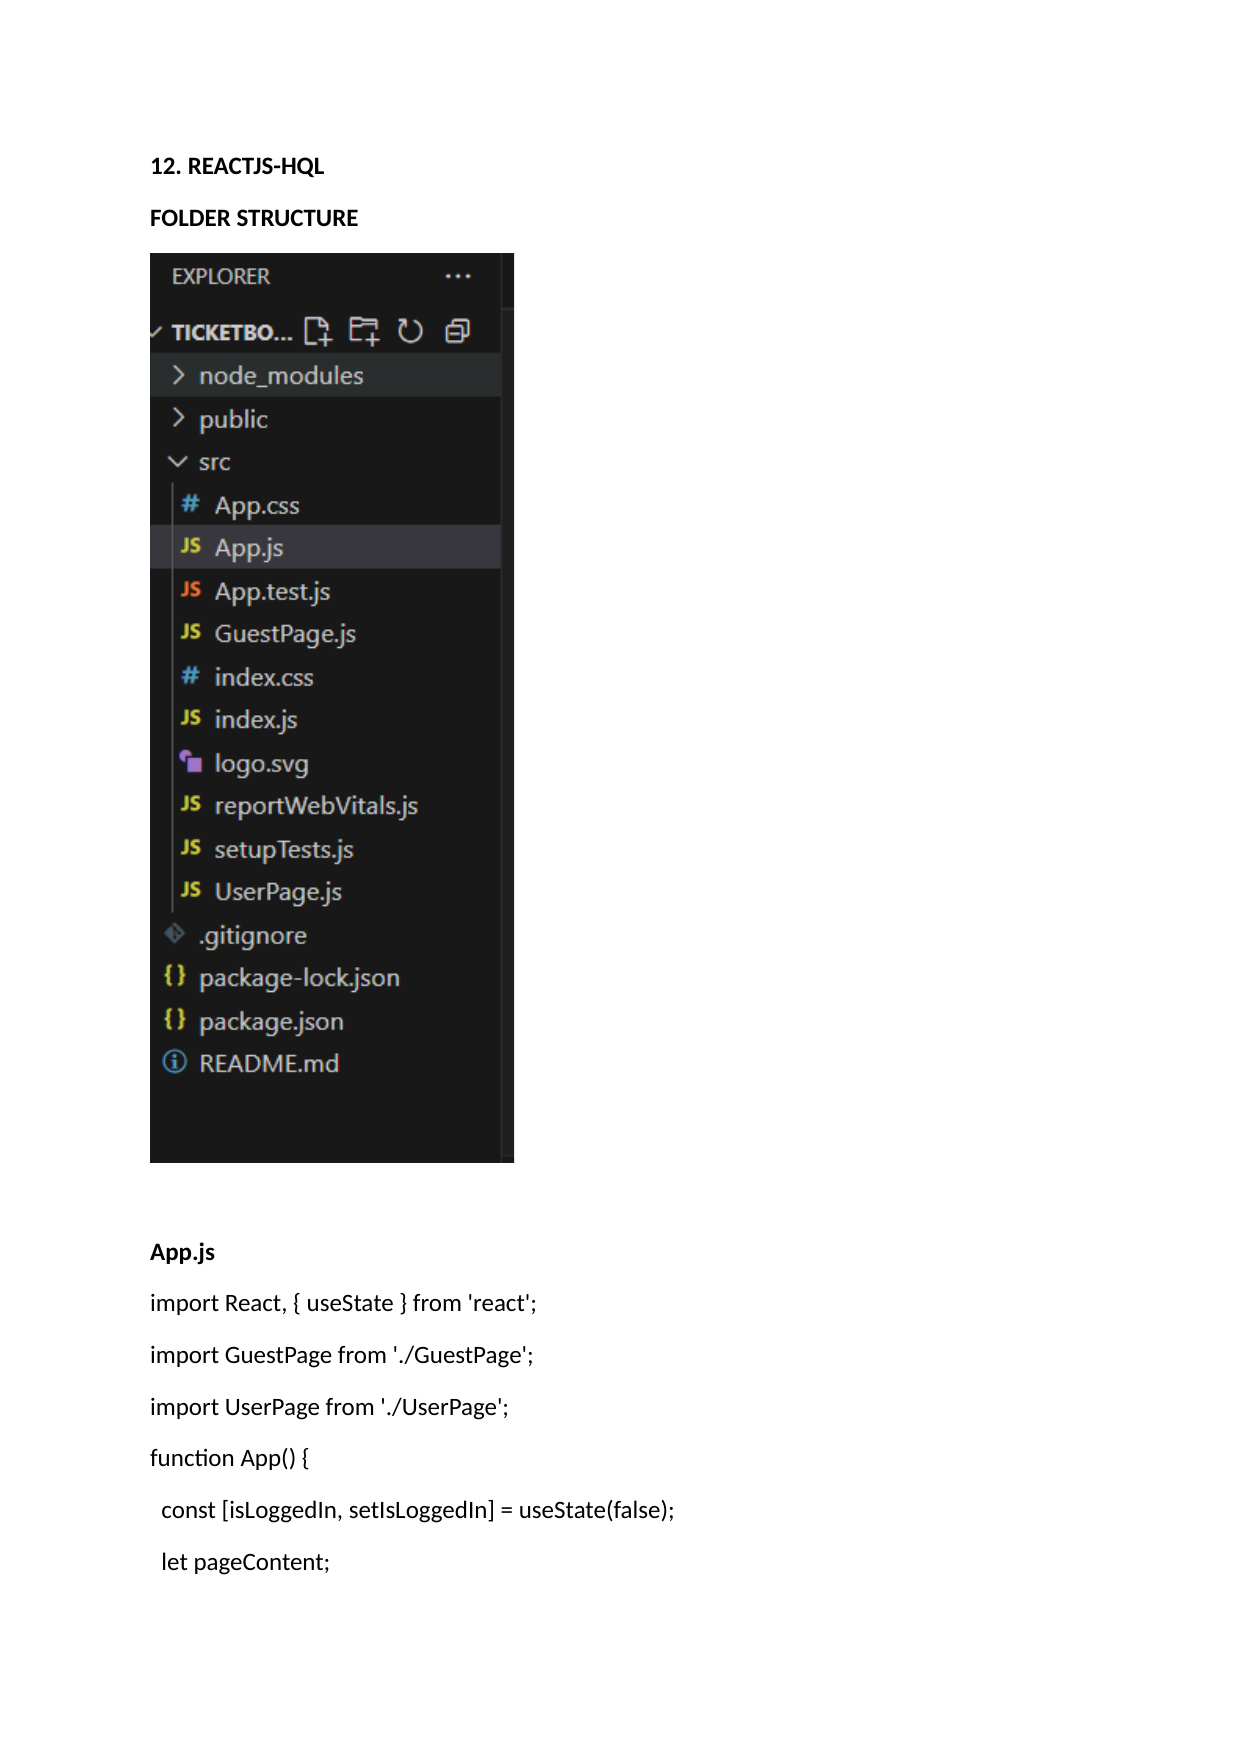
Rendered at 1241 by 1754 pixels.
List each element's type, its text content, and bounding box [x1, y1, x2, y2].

text let pageContent; [150, 1546, 1090, 1576]
text FOLDER STRUCTURE [150, 202, 1090, 232]
text function App() { [150, 1442, 1090, 1473]
text const [isLoggedIn, setIsLoggedIn] = useState(false); [150, 1494, 1090, 1524]
text import GuestPage from './GuestPage'; [150, 1339, 1090, 1369]
text import UserPage from './UserPage'; [150, 1391, 1090, 1421]
text App.js [150, 1236, 1090, 1266]
text import React, { useState } from 'react'; [150, 1287, 1090, 1318]
picture [150, 253, 515, 1163]
text 12. REACTJS-HQL [150, 150, 1090, 181]
